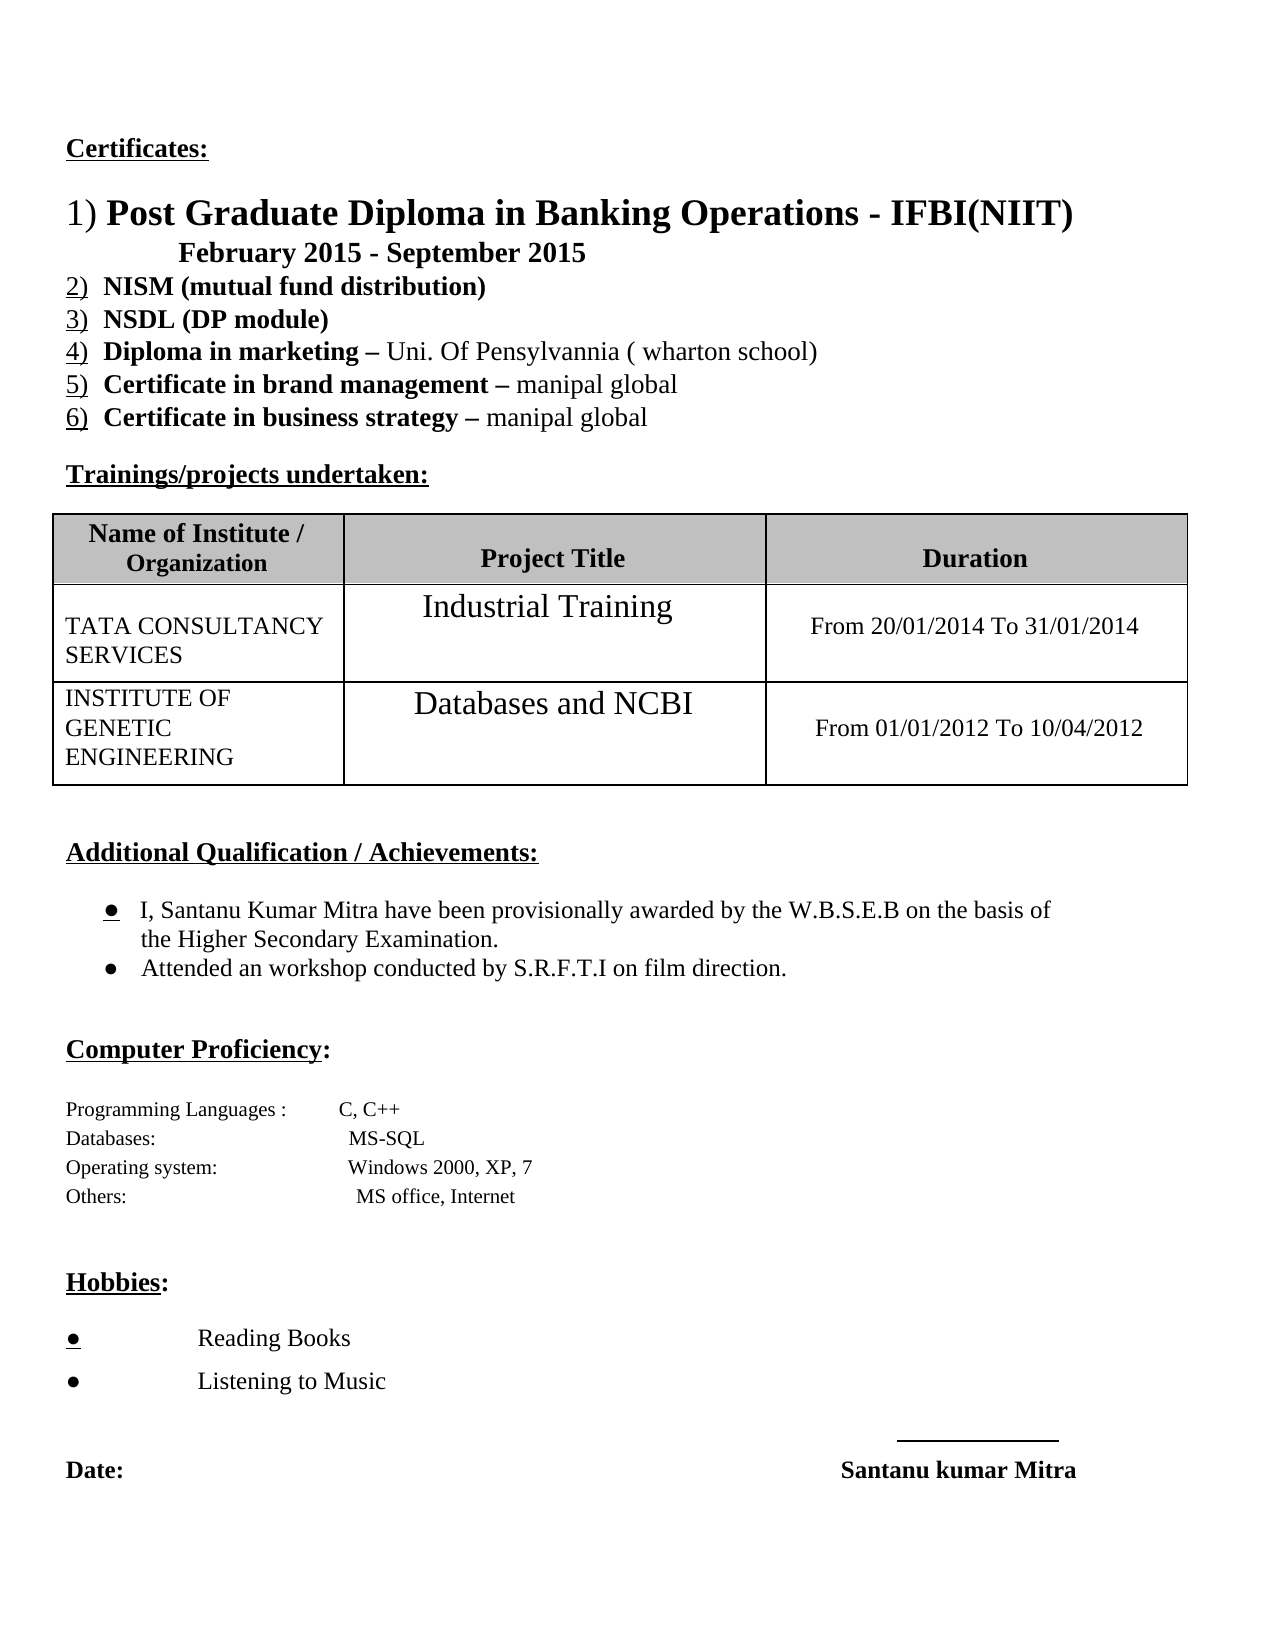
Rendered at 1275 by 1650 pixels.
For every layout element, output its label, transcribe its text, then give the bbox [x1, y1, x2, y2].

text Date: Santanu kumar Mitra [66, 1455, 1200, 1484]
text Computer Proficiency: [66, 1034, 1200, 1063]
text Others: MS office, Internet [66, 1180, 1200, 1209]
text Hobbies: [66, 1266, 1200, 1297]
table_cell From 01/01/2012 To 10/04/2012 [767, 683, 1187, 784]
table_header Duration [767, 515, 1187, 583]
table_cell INSTITUTE OF GENETIC ENGINEERING [54, 683, 343, 784]
table_cell Databases and NCBI [345, 683, 765, 784]
text Databases: MS-SQL [66, 1122, 1200, 1151]
text 2) NISM (mutual fund distribution) [66, 270, 1200, 301]
text Trainings/projects undertaken: [66, 459, 1200, 488]
text Additional Qualification / Achievements: [66, 836, 1200, 866]
text ● Reading Books [66, 1323, 1200, 1351]
text 6) Certificate in business strategy – manipal global [66, 401, 1200, 432]
text 4) Diploma in marketing – Uni. Of Pensylvannia ( wharton school) [66, 336, 1200, 367]
text ● I, Santanu Kumar Mitra have been provisionally awarded by the W.B.S.E.B on the basis of the Higher Secondary Examination. [103, 893, 1057, 953]
table_cell From 20/01/2014 To 31/01/2014 [767, 585, 1187, 681]
text February 2015 - September 2015 [178, 235, 1200, 269]
text ● Attended an workshop conducted by S.R.F.T.I on film direction. [103, 953, 1200, 982]
table_header Name of Institute / Organization [54, 515, 343, 583]
table_cell Industrial Training [345, 585, 765, 681]
text 5) Certificate in brand management – manipal global [66, 368, 1200, 399]
text ● Listening to Music [66, 1367, 1200, 1394]
text Certificates: [66, 132, 1200, 164]
text 1) Post Graduate Diploma in Banking Operations - IFBI(NIIT) [66, 190, 1200, 233]
text Operating system: Windows 2000, XP, 7 [66, 1151, 1200, 1180]
text Programming Languages : C, C++ [66, 1093, 1200, 1122]
table_cell TATA CONSULTANCY SERVICES [54, 585, 343, 681]
table_header Project Title [345, 515, 765, 583]
text 3) NSDL (DP module) [66, 303, 1200, 334]
